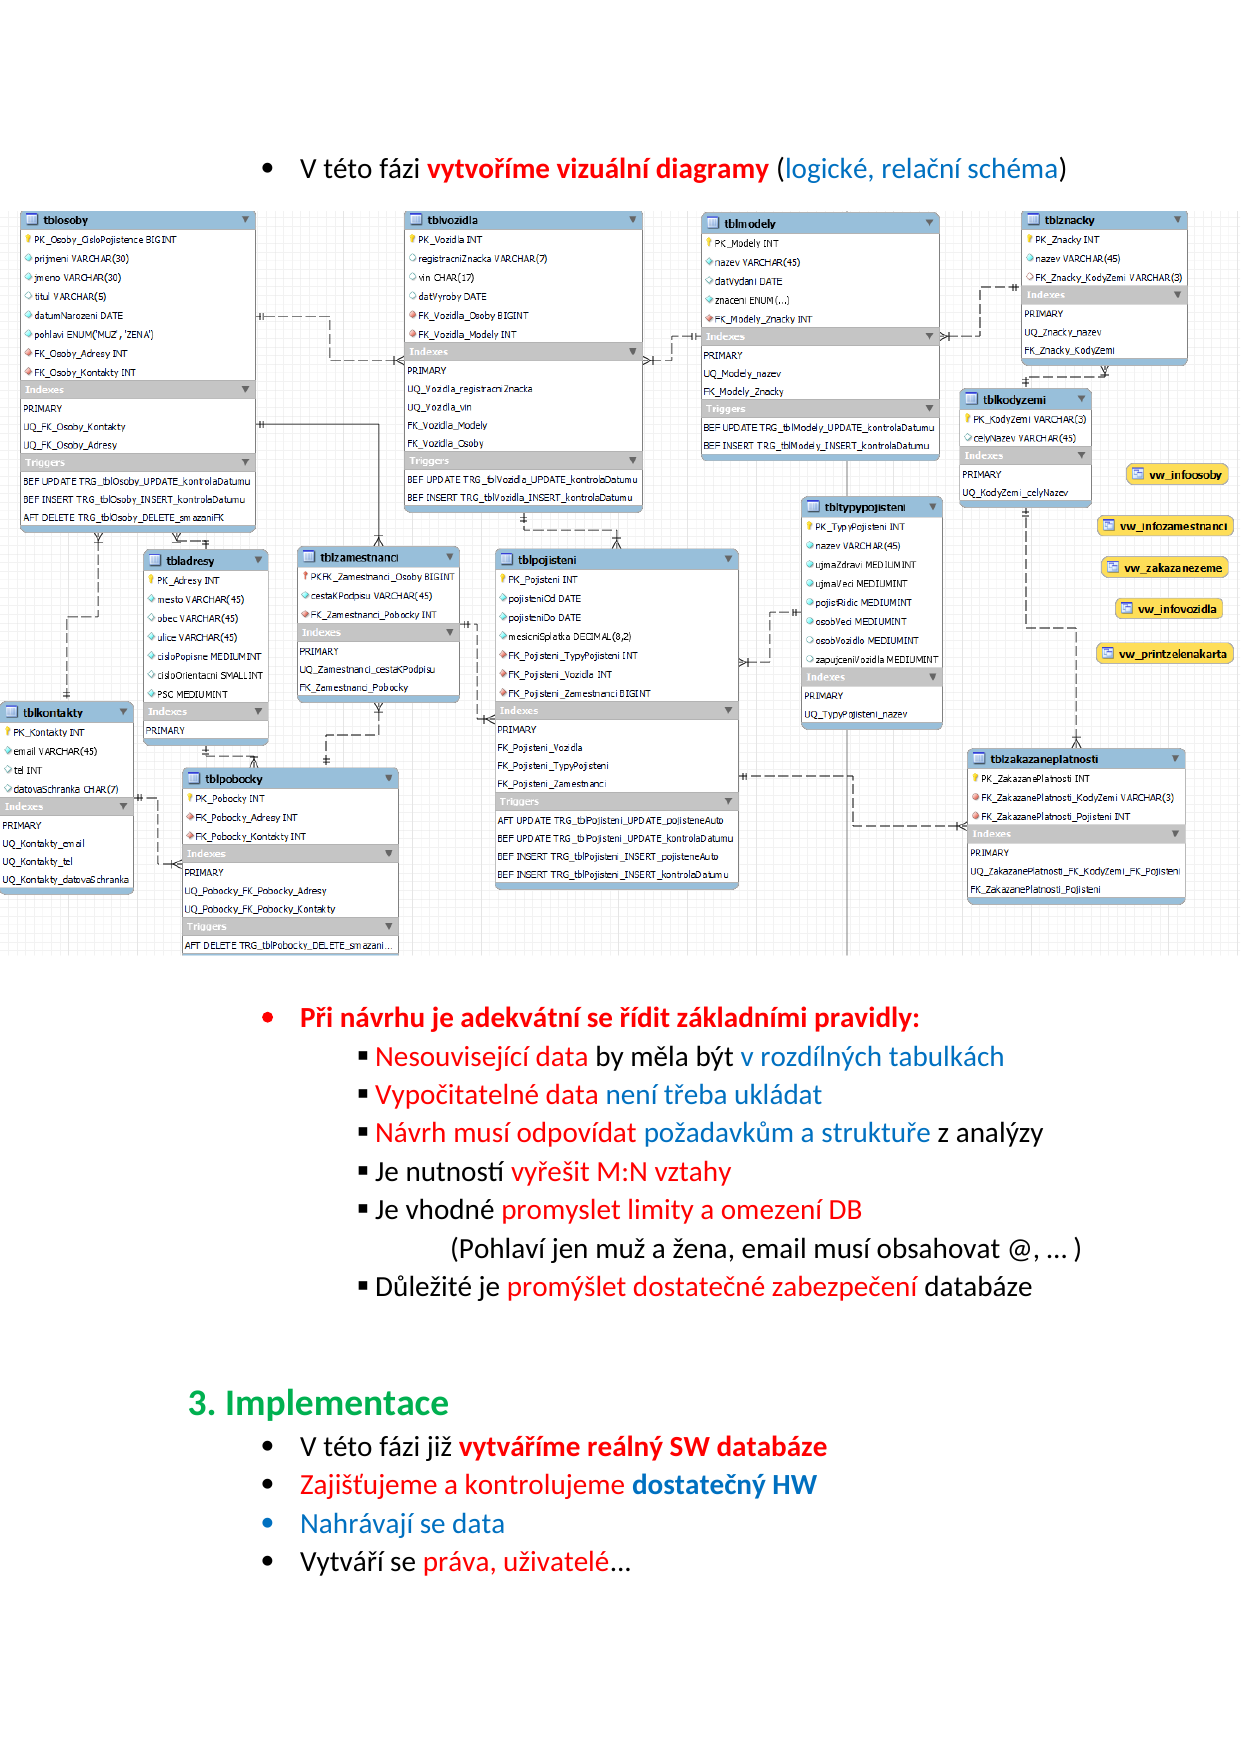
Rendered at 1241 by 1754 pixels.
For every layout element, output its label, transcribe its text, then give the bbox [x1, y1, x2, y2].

list V této fázi již vytváříme reálný SW databáze [262, 1428, 1090, 1463]
list Vypočitatelné data není třeba ukládat [356, 1076, 1090, 1112]
list Při návrhu je adekvátní se řídit základními pravidly: [262, 999, 1090, 1035]
list Důležité je promýšlet dostatečné zabezpečení databáze [356, 1268, 1090, 1304]
list Nahrávají se data [262, 1505, 1090, 1540]
picture [0, 211, 1241, 956]
list V této fázi vytvoříme vizuální diagramy (logické, relační schéma) [262, 150, 1090, 186]
list Vytváří se práva, uživatelé... [262, 1543, 1090, 1579]
list Je vhodné promyslet limity a omezení DB [356, 1191, 1090, 1227]
list (Pohlaví jen muž a žena, email musí obsahovat @, … ) [450, 1230, 1090, 1265]
list Návrh musí odpovídat požadavkům a struktuře z analýzy [356, 1114, 1090, 1150]
list Zajišťujeme a kontrolujeme dostatečný HW [262, 1466, 1090, 1502]
list Implementace [187, 1378, 1090, 1424]
list Je nutností vyřešit M:N vztahy [356, 1153, 1090, 1188]
list Nesouvisející data by měla být v rozdílných tabulkách [356, 1038, 1090, 1073]
